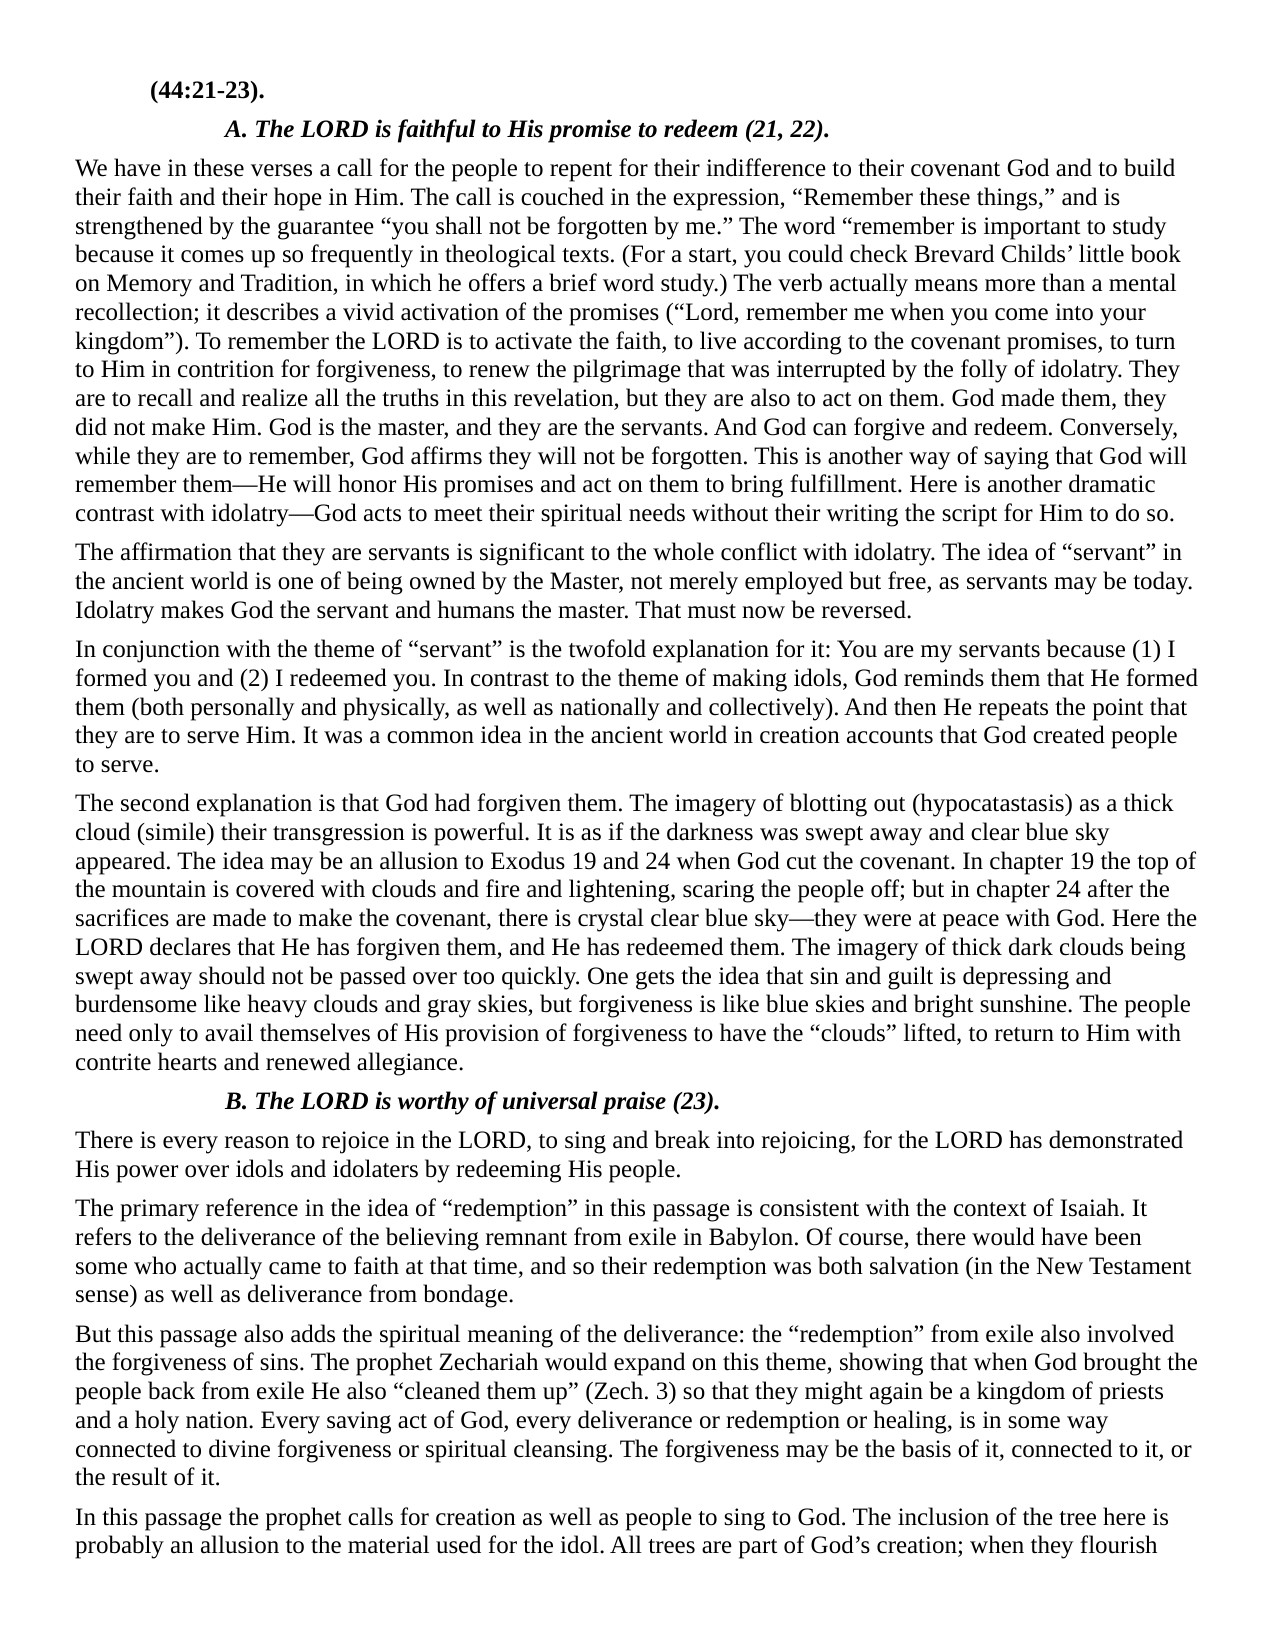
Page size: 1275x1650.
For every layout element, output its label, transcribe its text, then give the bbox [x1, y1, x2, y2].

subtitle A. The LORD is faithful to His promise to redeem (21, 22). [225, 114, 1200, 143]
text The second explanation is that God had forgiven them. The imagery of blotting out (hypocatastasis) as a thick cloud (simile) their transgression is powerful. It is as if the darkness was swept away and clear blue sky appeared. The idea may be an allusion to Exodus 19 and 24 when God cut the covenant. In chapter 19 the top of the mountain is covered with clouds and fire and lightening, scaring the people off; but in chapter 24 after the sacrifices are made to make the covenant, there is crystal clear blue sky—they were at peace with God. Here the LORD declares that He has forgiven them, and He has redeemed them. The imagery of thick dark clouds being swept away should not be passed over too quickly. One gets the idea that sin and guilt is depressing and burdensome like heavy clouds and gray skies, but forgiveness is like blue skies and bright sunshine. The people need only to avail themselves of His provision of forgiveness to have the “clouds” lifted, to return to Him with contrite hearts and renewed allegiance. [75, 788, 1200, 1076]
subtitle B. The LORD is worthy of universal praise (23). [225, 1086, 1200, 1115]
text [75, 1502, 1200, 1559]
text But this passage also adds the spiritual meaning of the deliverance: the “redemption” from exile also involved the forgiveness of sins. The prophet Zechariah would expand on this theme, showing that when God brought the people back from exile He also “cleaned them up” (Zech. 3) so that they might again be a kingdom of priests and a holy nation. Every saving act of God, every deliverance or redemption or healing, is in some way connected to divine forgiveness or spiritual cleansing. The forgiveness may be the basis of it, connected to it, or the result of it. [75, 1319, 1200, 1491]
text In conjunction with the theme of “servant” is the twofold explanation for it: You are my servants because (1) I formed you and (2) I redeemed you. In contrast to the theme of making idols, God reminds them that He formed them (both personally and physically, as well as nationally and collectively). And then He repeats the point that they are to serve Him. It was a common idea in the ancient world in creation accounts that God created people to serve. [75, 634, 1200, 778]
text We have in these verses a call for the people to repent for their indifference to their covenant God and to build their faith and their hope in Him. The call is couched in the expression, “Remember these things,” and is strengthened by the guarantee “you shall not be forgotten by me.” The word “remember is important to study because it comes up so frequently in theological texts. (For a start, you could check Brevard Childs’ little book on Memory and Tradition, in which he offers a brief word study.) The verb actually means more than a mental recollection; it describes a vivid activation of the promises (“Lord, remember me when you come into your kingdom”). To remember the LORD is to activate the faith, to live according to the covenant promises, to turn to Him in contrition for forgiveness, to renew the pilgrimage that was interrupted by the folly of idolatry. They are to recall and realize all the truths in this revelation, but they are also to act on them. God made them, they did not make Him. God is the master, and they are the servants. And God can forgive and redeem. Conversely, while they are to remember, God affirms they will not be forgotten. This is another way of saying that God will remember them—He will honor His promises and act on them to bring fulfillment. Here is another dramatic contrast with idolatry—God acts to meet their spiritual needs without their writing the script for Him to do so. [75, 153, 1200, 527]
text There is every reason to rejoice in the LORD, to sing and break into rejoicing, for the LORD has demonstrated His power over idols and idolaters by redeeming His people. [75, 1125, 1200, 1183]
text The affirmation that they are servants is significant to the whole conflict with idolatry. The idea of “servant” in the ancient world is one of being owned by the Master, not merely employed but free, as servants may be today. Idolatry makes God the servant and humans the master. That must now be reversed. [75, 537, 1200, 624]
text The primary reference in the idea of “redemption” in this passage is consistent with the context of Isaiah. It refers to the deliverance of the believing remnant from exile in Babylon. Of course, there would have been some who actually came to faith at that time, and so their redemption was both salvation (in the New Testament sense) as well as deliverance from bondage. [75, 1193, 1200, 1308]
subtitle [150, 75, 1200, 104]
